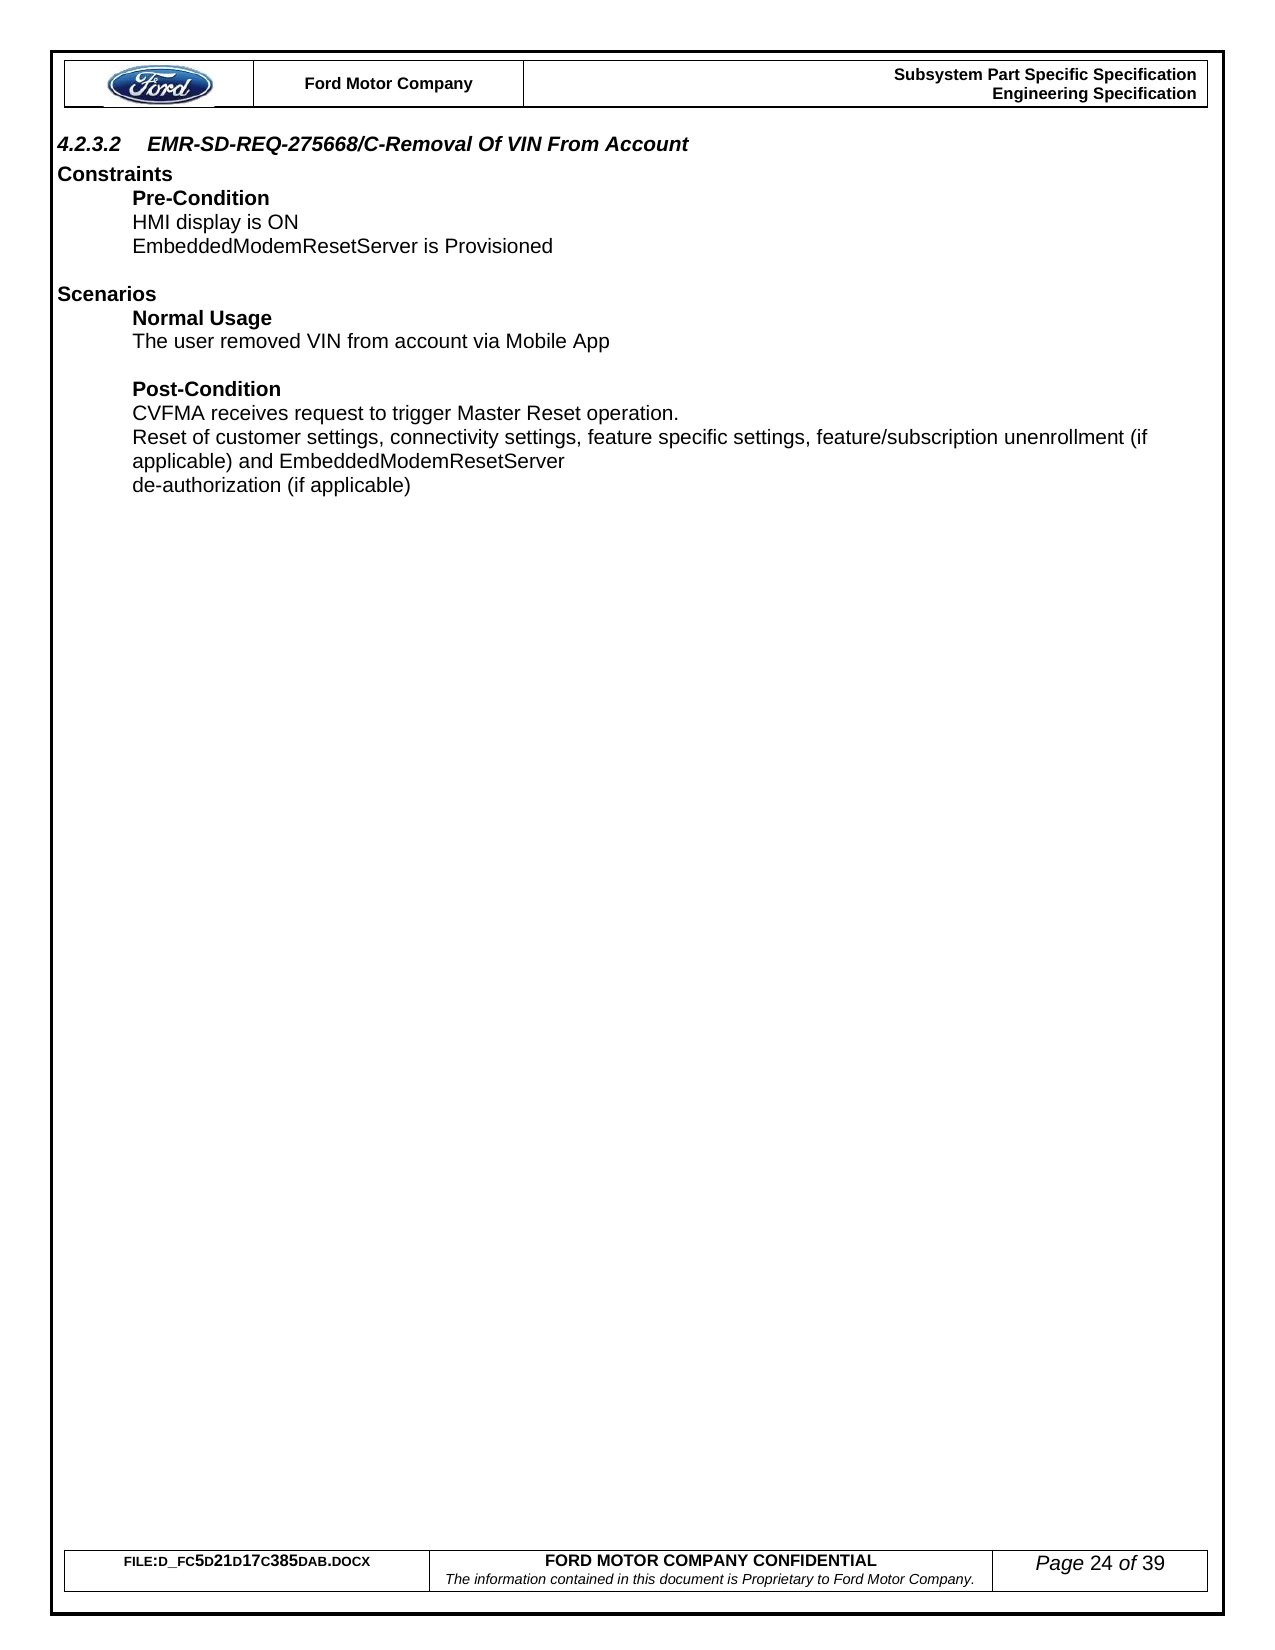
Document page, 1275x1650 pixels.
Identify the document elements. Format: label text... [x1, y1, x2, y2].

text Normal Usage [132, 305, 1215, 329]
text EmbeddedModemResetServer is Provisioned [132, 233, 1215, 257]
text Post-Condition [132, 377, 1215, 401]
text Pre-Condition [132, 186, 1215, 209]
text Constraints [57, 162, 1215, 186]
text CVFMA receives request to trigger Master Reset operation. [57, 401, 1215, 425]
text Scenarios [57, 281, 1215, 305]
text HMI display is ON [57, 209, 1215, 233]
text de-authorization (if applicable) [132, 473, 1215, 497]
subtitle EMR-SD-REQ-275668/C-Removal Of VIN From Account [57, 131, 1215, 155]
text Reset of customer settings, connectivity settings, feature specific settings, feature/subscription unenrollment (if applicable) and EmbeddedModemResetServer [132, 425, 1215, 473]
text The user removed VIN from account via Mobile App [132, 329, 1215, 353]
picture [103, 61, 215, 107]
